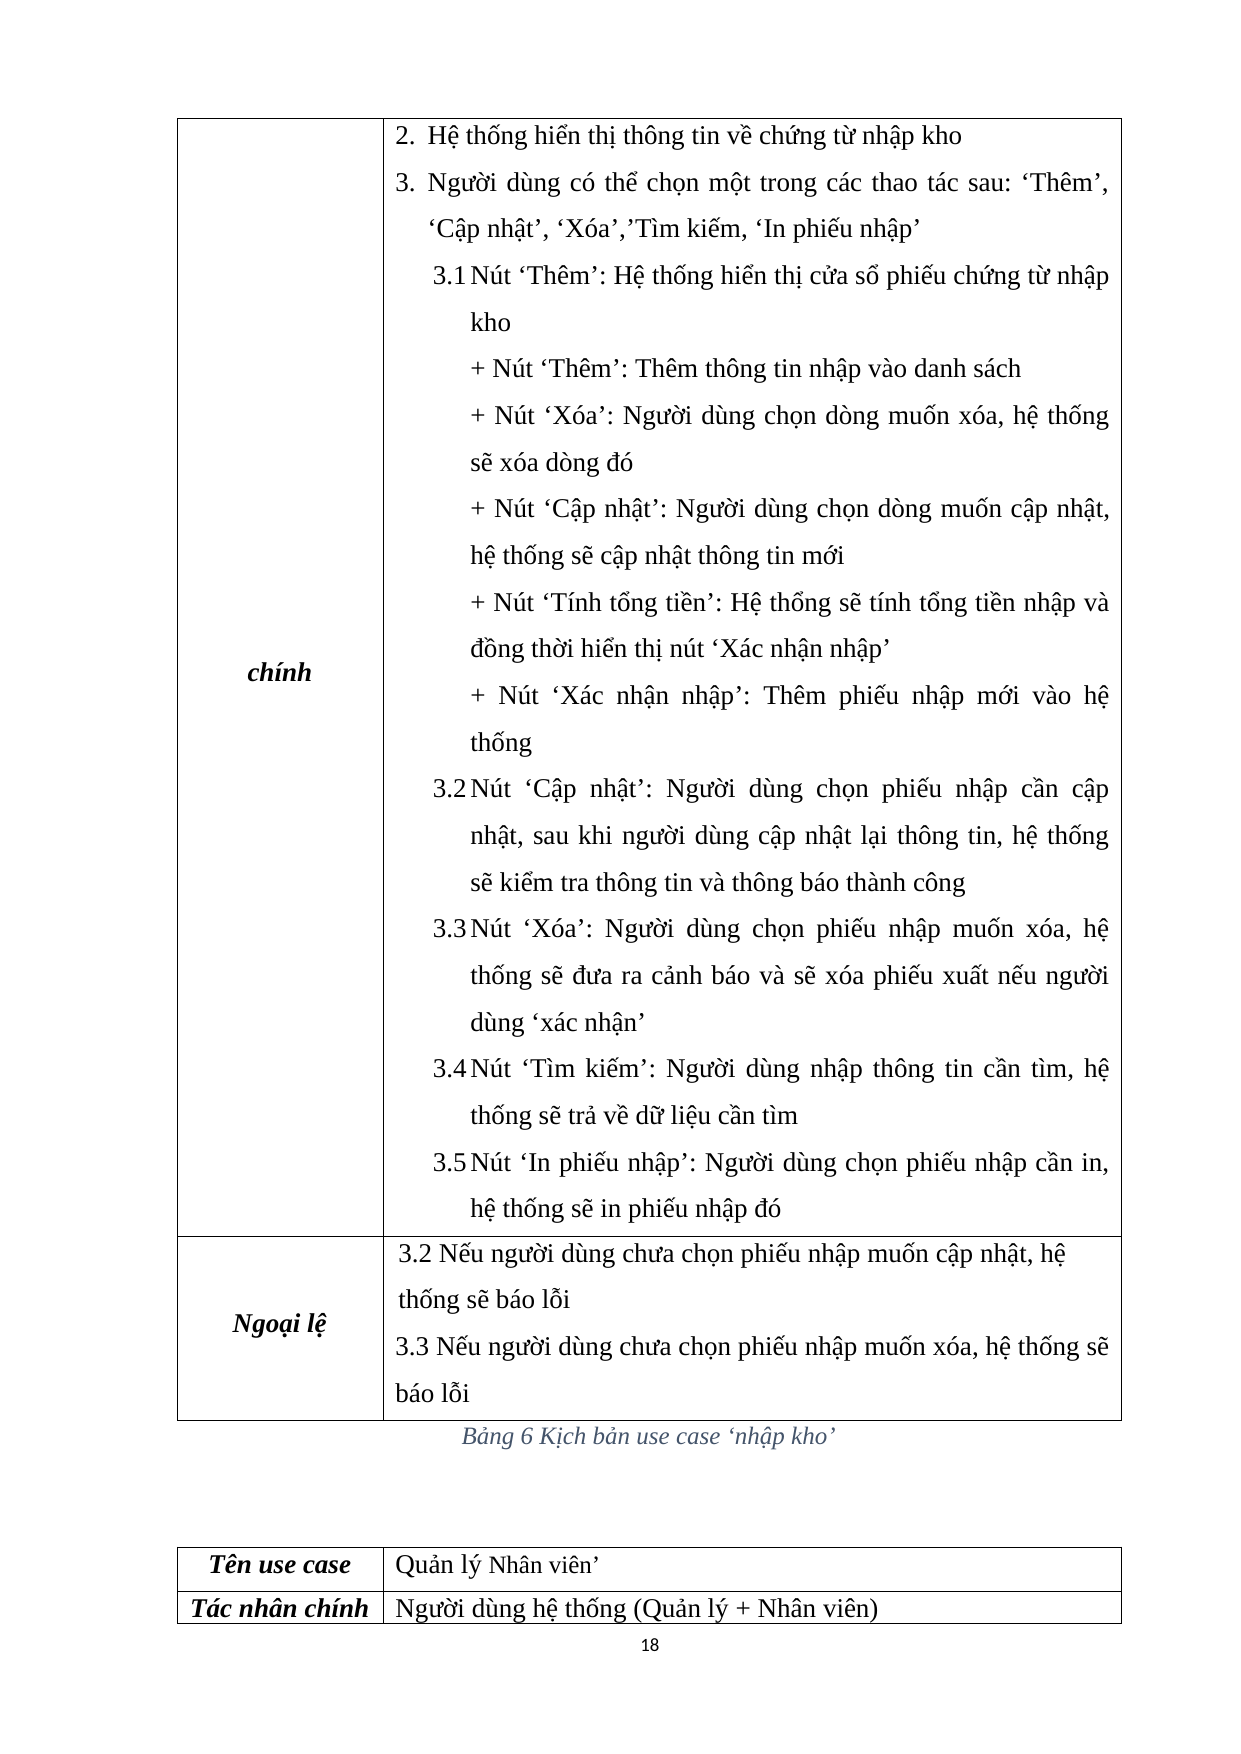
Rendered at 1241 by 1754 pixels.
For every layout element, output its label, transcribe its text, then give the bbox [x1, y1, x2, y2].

text Bảng 6 Kịch bản use case ‘nhập kho’ [177, 1421, 1122, 1449]
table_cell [384, 119, 1121, 1236]
table_cell Dòng sự kiện chính [178, 119, 383, 1236]
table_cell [384, 1592, 1121, 1623]
table_cell Ngoại lệ [178, 1237, 383, 1420]
table_header Quản lý Nhân viên’ [384, 1548, 1121, 1591]
table_cell 3.2 Nếu người dùng chưa chọn phiếu nhập muốn cập nhật, hệ thống sẽ báo lỗi 3.3 Nếu người dùng chưa chọn phiếu nhập muốn xóa, hệ thống sẽ báo lỗi [384, 1237, 1121, 1420]
table_cell Tác nhân chính [178, 1592, 383, 1623]
table_header Tên use case [178, 1548, 383, 1591]
